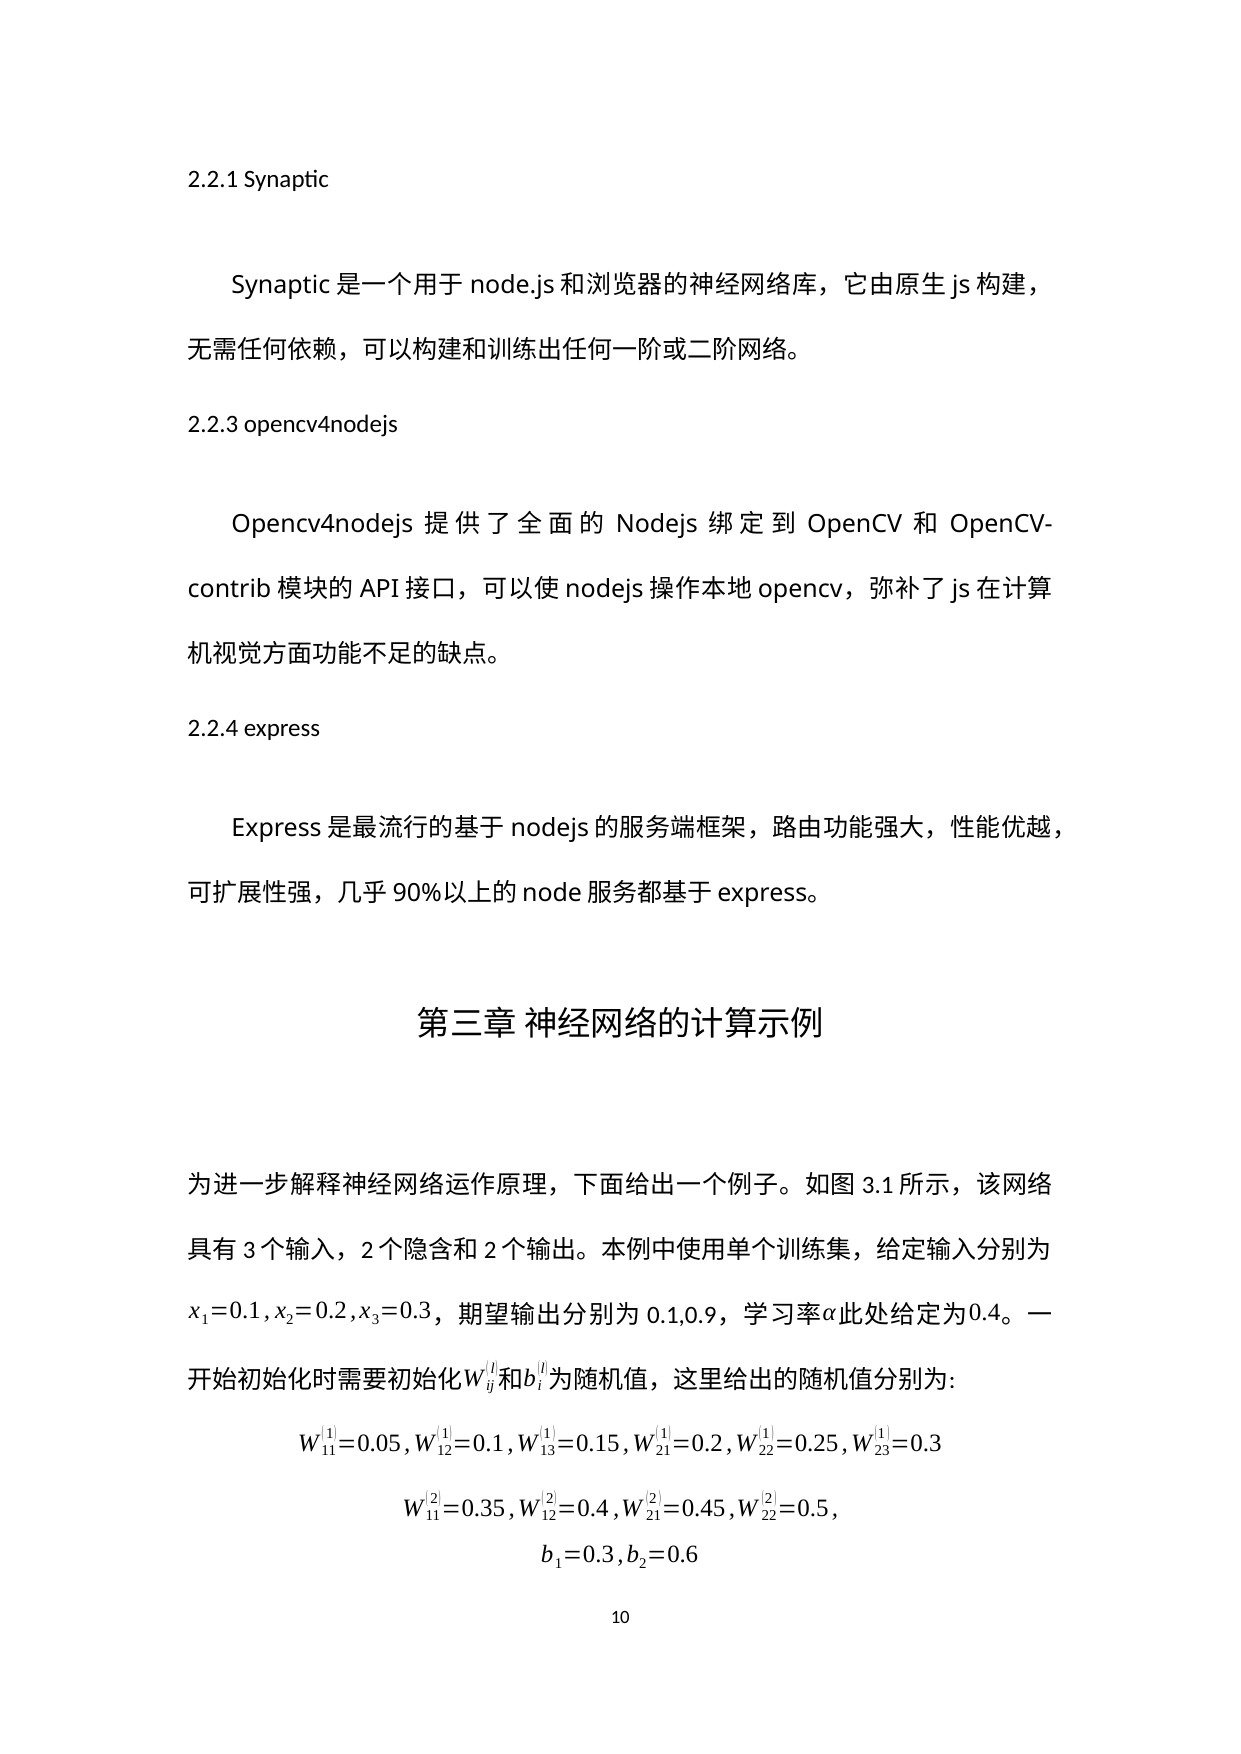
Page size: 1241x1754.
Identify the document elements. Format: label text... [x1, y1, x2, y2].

text 为进一步解释神经网络运作原理，下面给出一个例子。如图3.1所示，该网络具有3个输入，2个隐含和2个输出。本例中使用单个训练集，给定输入分别为，期望输出分别为0.1,0.9，学习率此处给定为。一开始初始化时需要初始化和为随机值，这里给出的随机值分别为: [187, 1150, 1053, 1410]
text Synaptic是一个用于node.js和浏览器的神经网络库，它由原生js构建，无需任何依赖，可以构建和训练出任何一阶或二阶网络。 [187, 251, 1053, 381]
text Express是最流行的基于nodejs的服务端框架，路由功能强大，性能优越，可扩展性强，几乎90%以上的node服务都基于express。 [187, 793, 1053, 923]
subtitle 第三章 神经网络的计算示例 [187, 988, 1053, 1053]
subtitle 2.2.3 opencv4nodejs [187, 408, 1053, 440]
text Opencv4nodejs提供了全面的Nodejs绑定到OpenCV和OpenCV-contrib模块的API接口，可以使nodejs操作本地opencv，弥补了js在计算机视觉方面功能不足的缺点。 [187, 489, 1053, 684]
subtitle 2.2.1 Synaptic [187, 162, 1053, 194]
subtitle 2.2.4 express [187, 711, 1053, 744]
